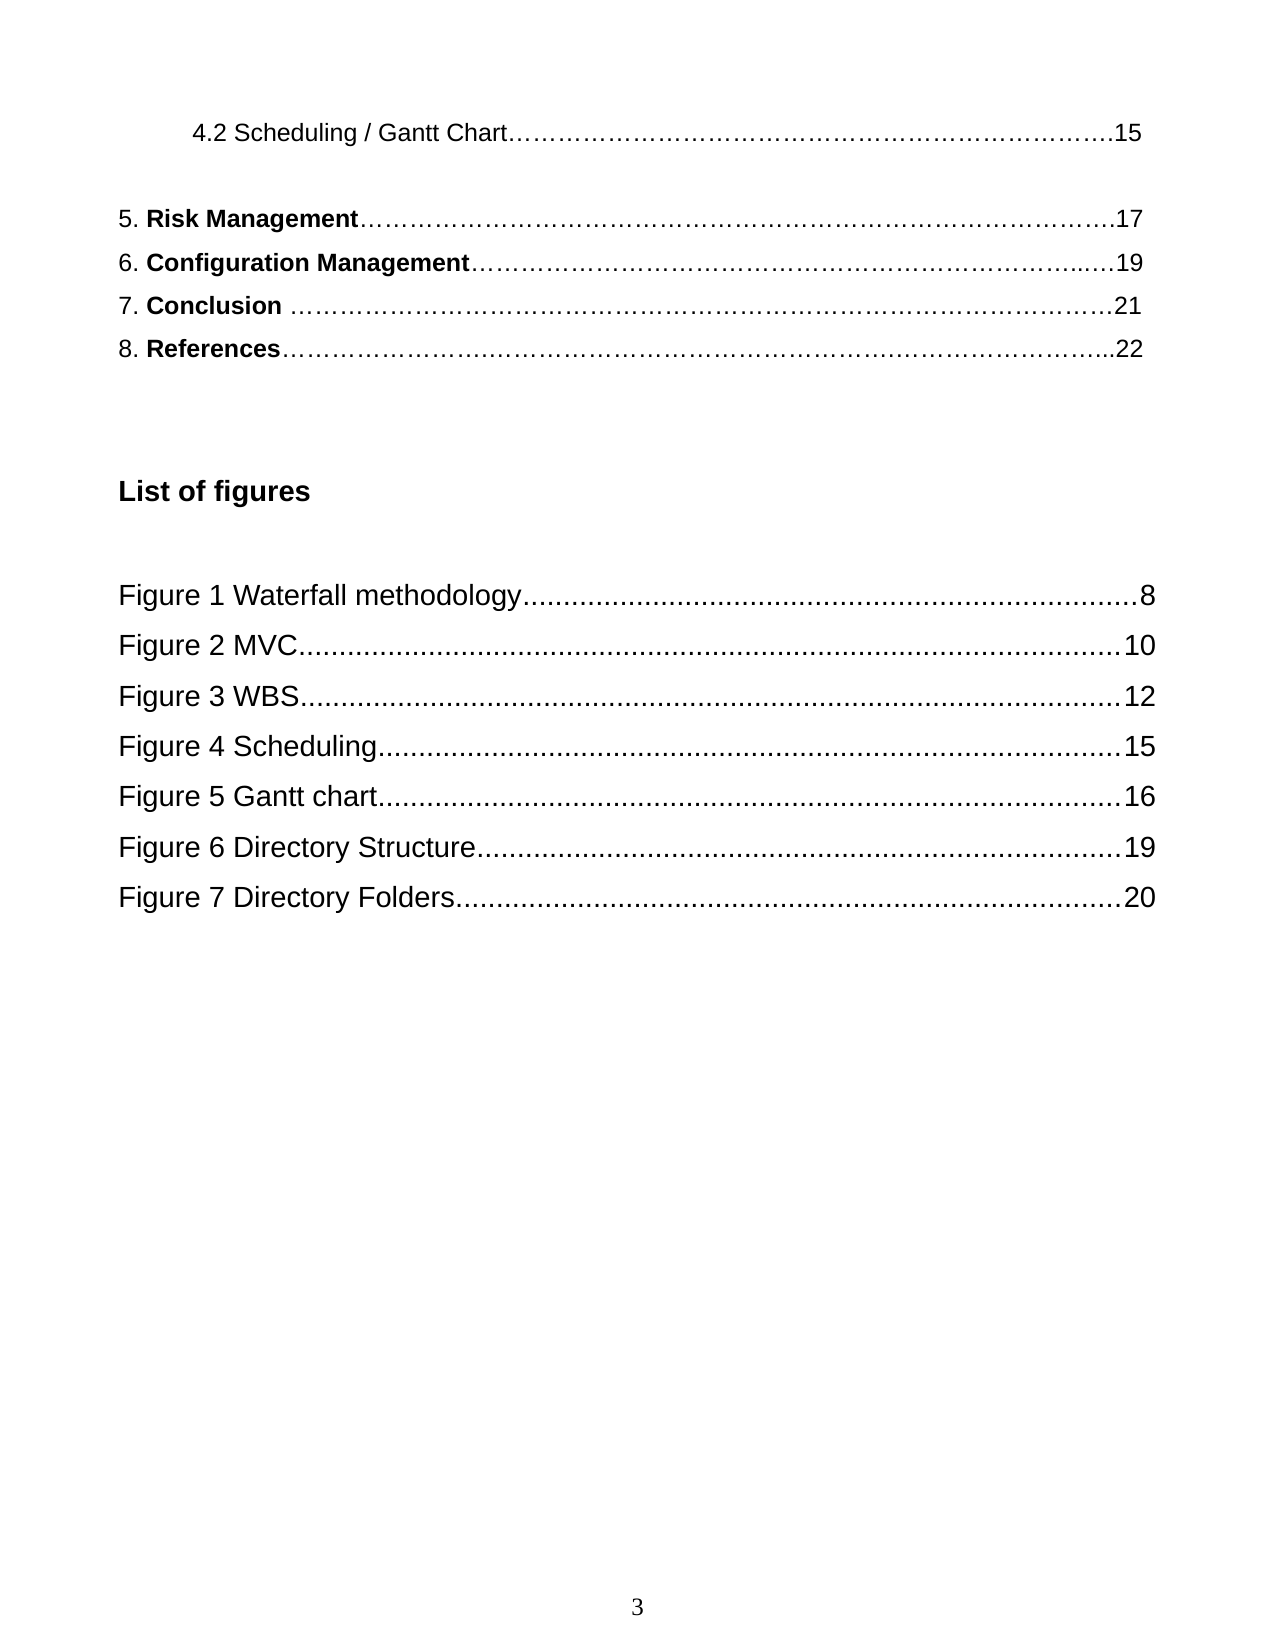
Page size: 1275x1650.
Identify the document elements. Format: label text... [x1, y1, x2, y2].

text List of figures [118, 474, 1157, 507]
text Figure 5 Gantt chart 16 [118, 779, 1157, 813]
text Figure 7 Directory Folders 20 [118, 880, 1157, 913]
text Figure 6 Directory Structure 19 [118, 829, 1157, 863]
text 5. Risk Management……………………………………………………………………………….17 [118, 204, 1157, 233]
text 6. Configuration Management………………………………………………………………...…19 [118, 247, 1157, 276]
text 4.2 Scheduling / Gantt Chart……………………………………………………………….15 [118, 118, 1157, 147]
text Figure 1 Waterfall methodology 8 [118, 578, 1157, 612]
text Figure 3 WBS 12 [118, 679, 1157, 712]
text Figure 2 MVC 10 [118, 628, 1157, 662]
text Figure 4 Scheduling 15 [118, 729, 1157, 762]
text 7. Conclusion ………………………………………………………………………………………21 [118, 291, 1157, 319]
text 8. References…………………….………………………………………….……………………...22 [118, 334, 1157, 362]
